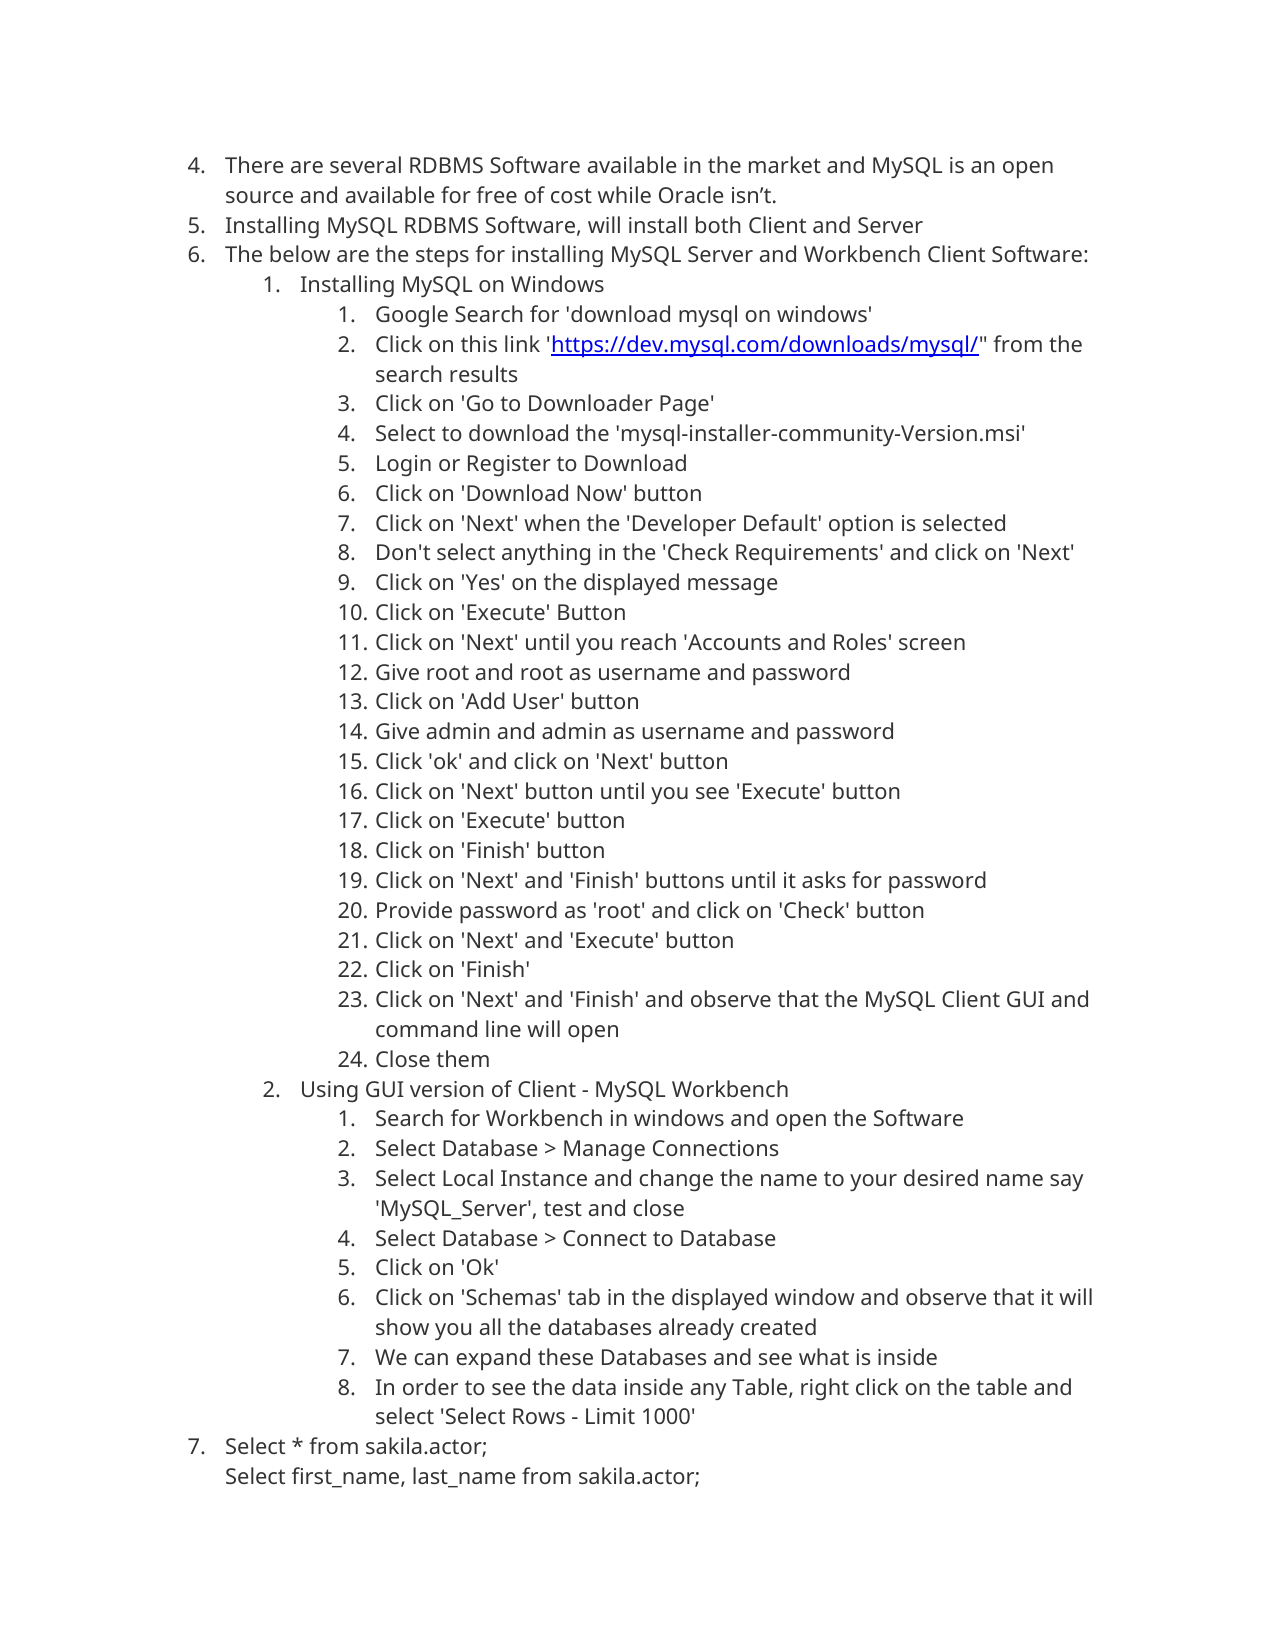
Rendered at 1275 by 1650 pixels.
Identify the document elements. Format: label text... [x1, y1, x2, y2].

list Give root and root as username and password [337, 656, 1125, 686]
list Click on 'Add User' button [337, 686, 1125, 716]
list Click on 'Next' until you reach 'Accounts and Roles' screen [337, 627, 1125, 656]
list Close them [337, 1044, 1125, 1073]
list Select to download the 'mysql-installer-community-Version.msi' [337, 418, 1125, 448]
list Click on 'Execute' Button [337, 597, 1125, 627]
list In order to see the data inside any Table, right click on the table and select 'Select Rows - Limit 1000' [337, 1371, 1125, 1431]
list Click on 'Download Now' button [337, 478, 1125, 507]
list Click on this link 'https://dev.mysql.com/downloads/mysql/" from the search results [337, 329, 1125, 388]
list Using GUI version of Client - MySQL Workbench [262, 1073, 1125, 1103]
list Click on 'Ok' [337, 1252, 1125, 1282]
list Click on 'Next' button until you see 'Execute' button [337, 776, 1125, 805]
list There are several RDBMS Software available in the market and MySQL is an open source and available for free of cost while Oracle isn’t. [187, 150, 1125, 209]
list Installing MySQL RDBMS Software, will install both Client and Server [187, 209, 1125, 239]
list Provide password as 'root' and click on 'Check' button [337, 895, 1125, 924]
list Click on 'Yes' on the displayed message [337, 567, 1125, 597]
list Login or Register to Download [337, 448, 1125, 478]
list Click on 'Next' and 'Finish' and observe that the MySQL Client GUI and command line will open [337, 984, 1125, 1044]
list Click on 'Go to Downloader Page' [337, 388, 1125, 418]
list Click on 'Finish' button [337, 835, 1125, 865]
list Click on 'Next' and 'Execute' button [337, 924, 1125, 954]
list Google Search for 'download mysql on windows' [337, 299, 1125, 329]
list Select Database > Connect to Database [337, 1222, 1125, 1252]
list We can expand these Databases and see what is inside [337, 1342, 1125, 1371]
list Click on 'Next' and 'Finish' buttons until it asks for password [337, 865, 1125, 895]
list Search for Workbench in windows and open the Software [337, 1103, 1125, 1133]
text Select first_name, last_name from sakila.actor; [225, 1461, 1125, 1491]
list Installing MySQL on Windows [262, 269, 1125, 299]
list Give admin and admin as username and password [337, 716, 1125, 746]
list Click 'ok' and click on 'Next' button [337, 746, 1125, 776]
list Click on 'Finish' [337, 954, 1125, 984]
list Select Database > Manage Connections [337, 1133, 1125, 1163]
list Don't select anything in the 'Check Requirements' and click on 'Next' [337, 537, 1125, 567]
list The below are the steps for installing MySQL Server and Workbench Client Software: [187, 239, 1125, 269]
list Click on 'Execute' button [337, 805, 1125, 835]
list Select * from sakila.actor; [187, 1431, 1125, 1461]
list Click on 'Next' when the 'Developer Default' option is selected [337, 507, 1125, 537]
list Click on 'Schemas' tab in the displayed window and observe that it will show you all the databases already created [337, 1282, 1125, 1342]
list Select Local Instance and change the name to your desired name say 'MySQL_Server', test and close [337, 1163, 1125, 1222]
